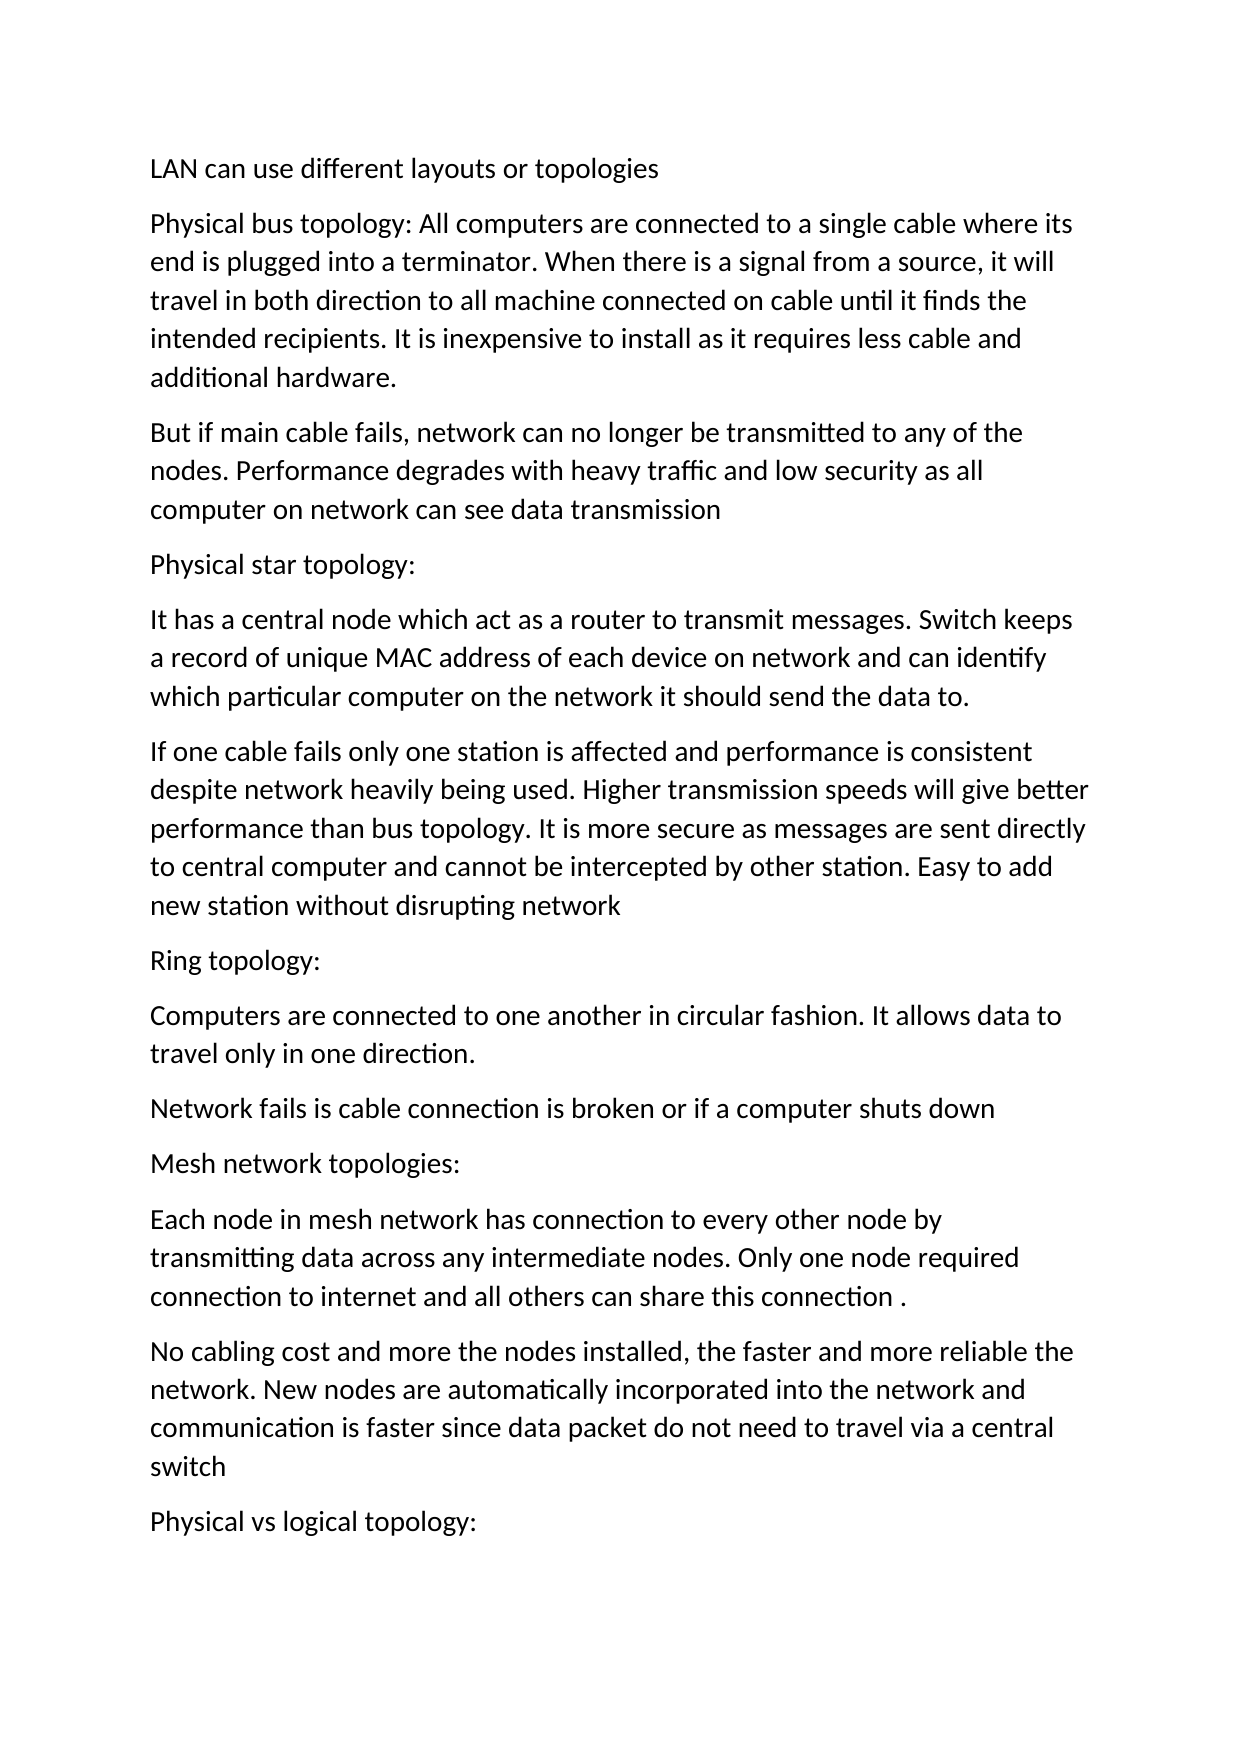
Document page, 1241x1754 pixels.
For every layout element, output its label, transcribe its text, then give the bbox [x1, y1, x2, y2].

text Physical vs logical topology: [150, 1503, 1090, 1539]
text Ring topology: [150, 942, 1090, 977]
text It has a central node which act as a router to transmit messages. Switch keeps a record of unique MAC address of each device on network and can identify which particular computer on the network it should send the data to. [150, 601, 1090, 713]
text LAN can use different layouts or topologies [150, 150, 1090, 186]
text Physical star topology: [150, 546, 1090, 582]
text Each node in mesh network has connection to every other node by transmitting data across any intermediate nodes. Only one node required connection to internet and all others can share this connection . [150, 1201, 1090, 1313]
text If one cable fails only one station is affected and performance is consistent despite network heavily being used. Higher transmission speeds will give better performance than bus topology. It is more secure as messages are sent directly to central computer and cannot be intercepted by other station. Easy to add new station without disrupting network [150, 733, 1090, 922]
text Network fails is cable connection is broken or if a computer shuts down [150, 1091, 1090, 1126]
text Computers are connected to one another in circular fashion. It allows data to travel only in one direction. [150, 997, 1090, 1071]
text No cabling cost and more the nodes installed, the faster and more reliable the network. New nodes are automatically incorporated into the network and communication is faster since data packet do not need to travel via a central switch [150, 1333, 1090, 1484]
text But if main cable fails, network can no longer be transmitted to any of the nodes. Performance degrades with heavy traffic and low security as all computer on network can see data transmission [150, 414, 1090, 526]
text Mesh network topologies: [150, 1146, 1090, 1181]
text Physical bus topology: All computers are connected to a single cable where its end is plugged into a terminator. When there is a signal from a source, it will travel in both direction to all machine connected on cable until it finds the intended recipients. It is inexpensive to install as it requires less cable and additional hardware. [150, 205, 1090, 394]
